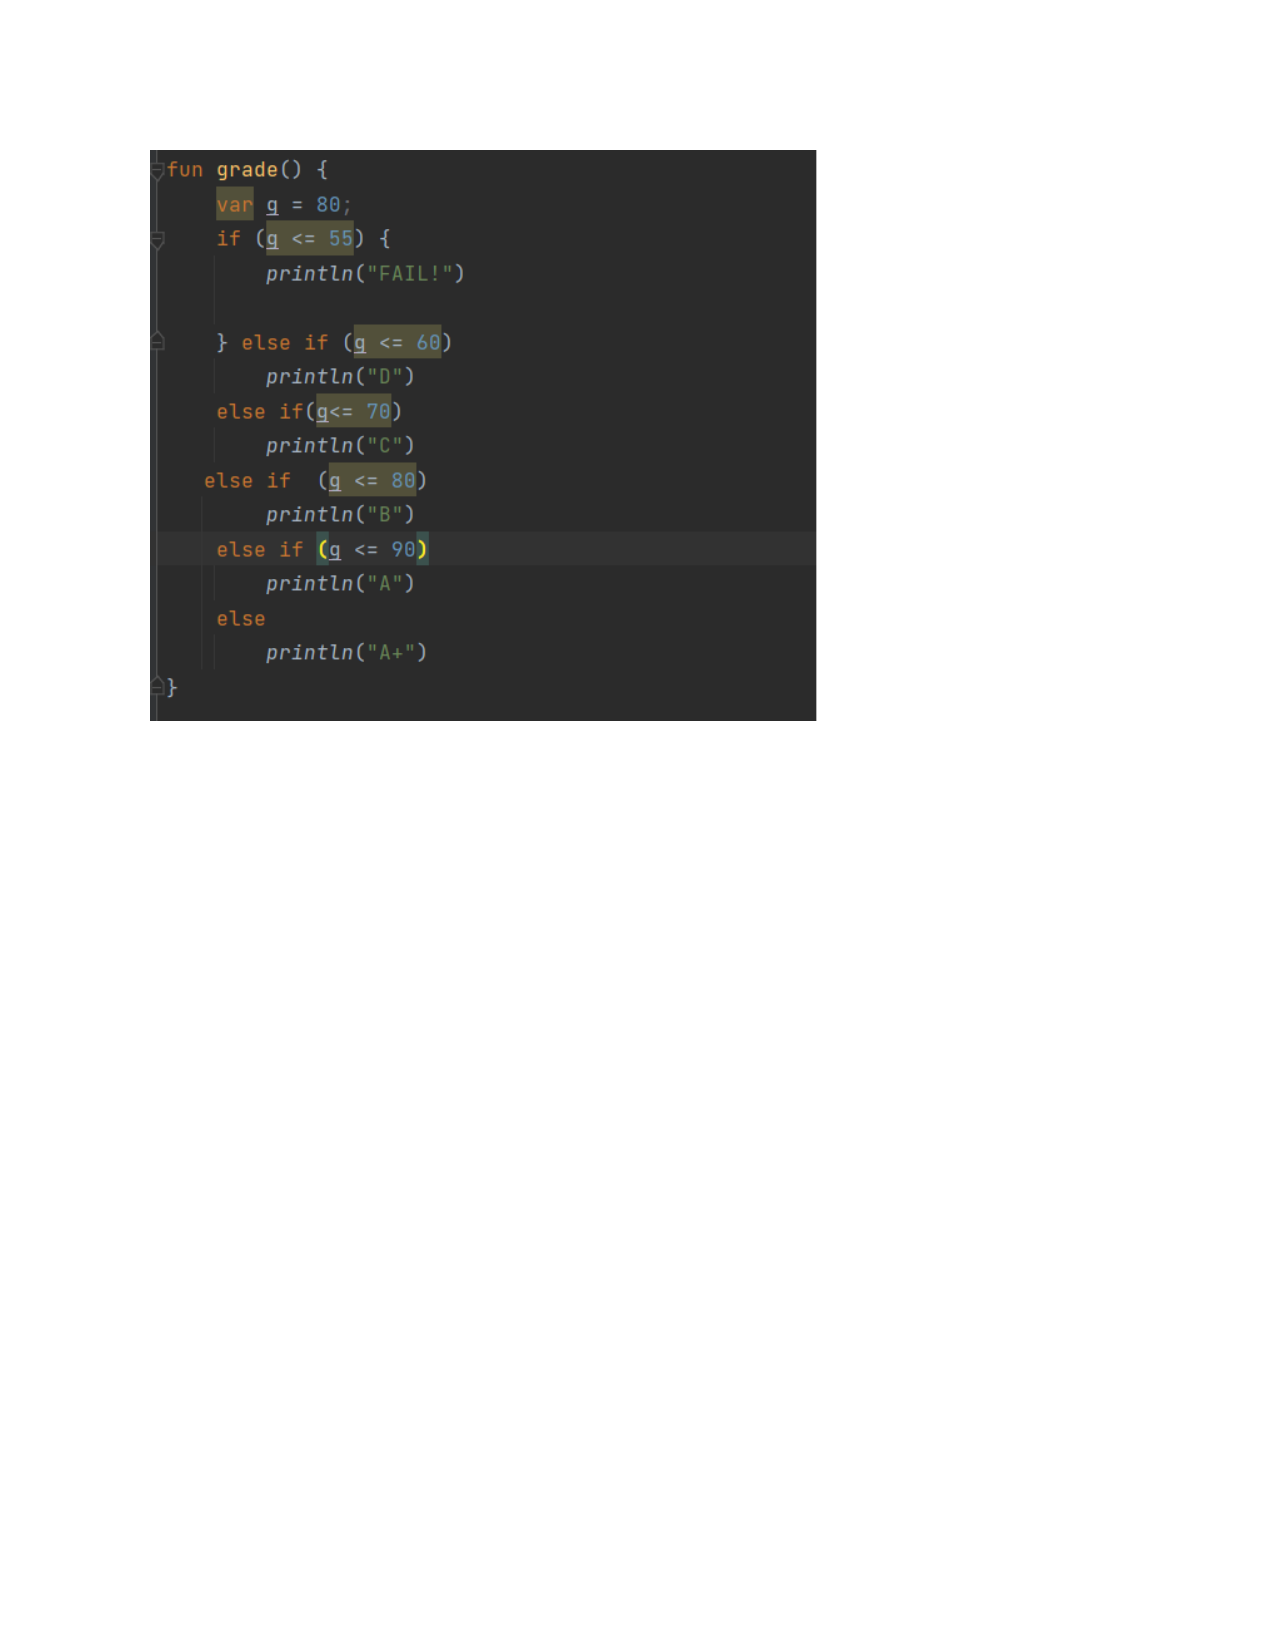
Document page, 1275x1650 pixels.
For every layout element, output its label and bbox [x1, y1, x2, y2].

picture [150, 150, 817, 721]
